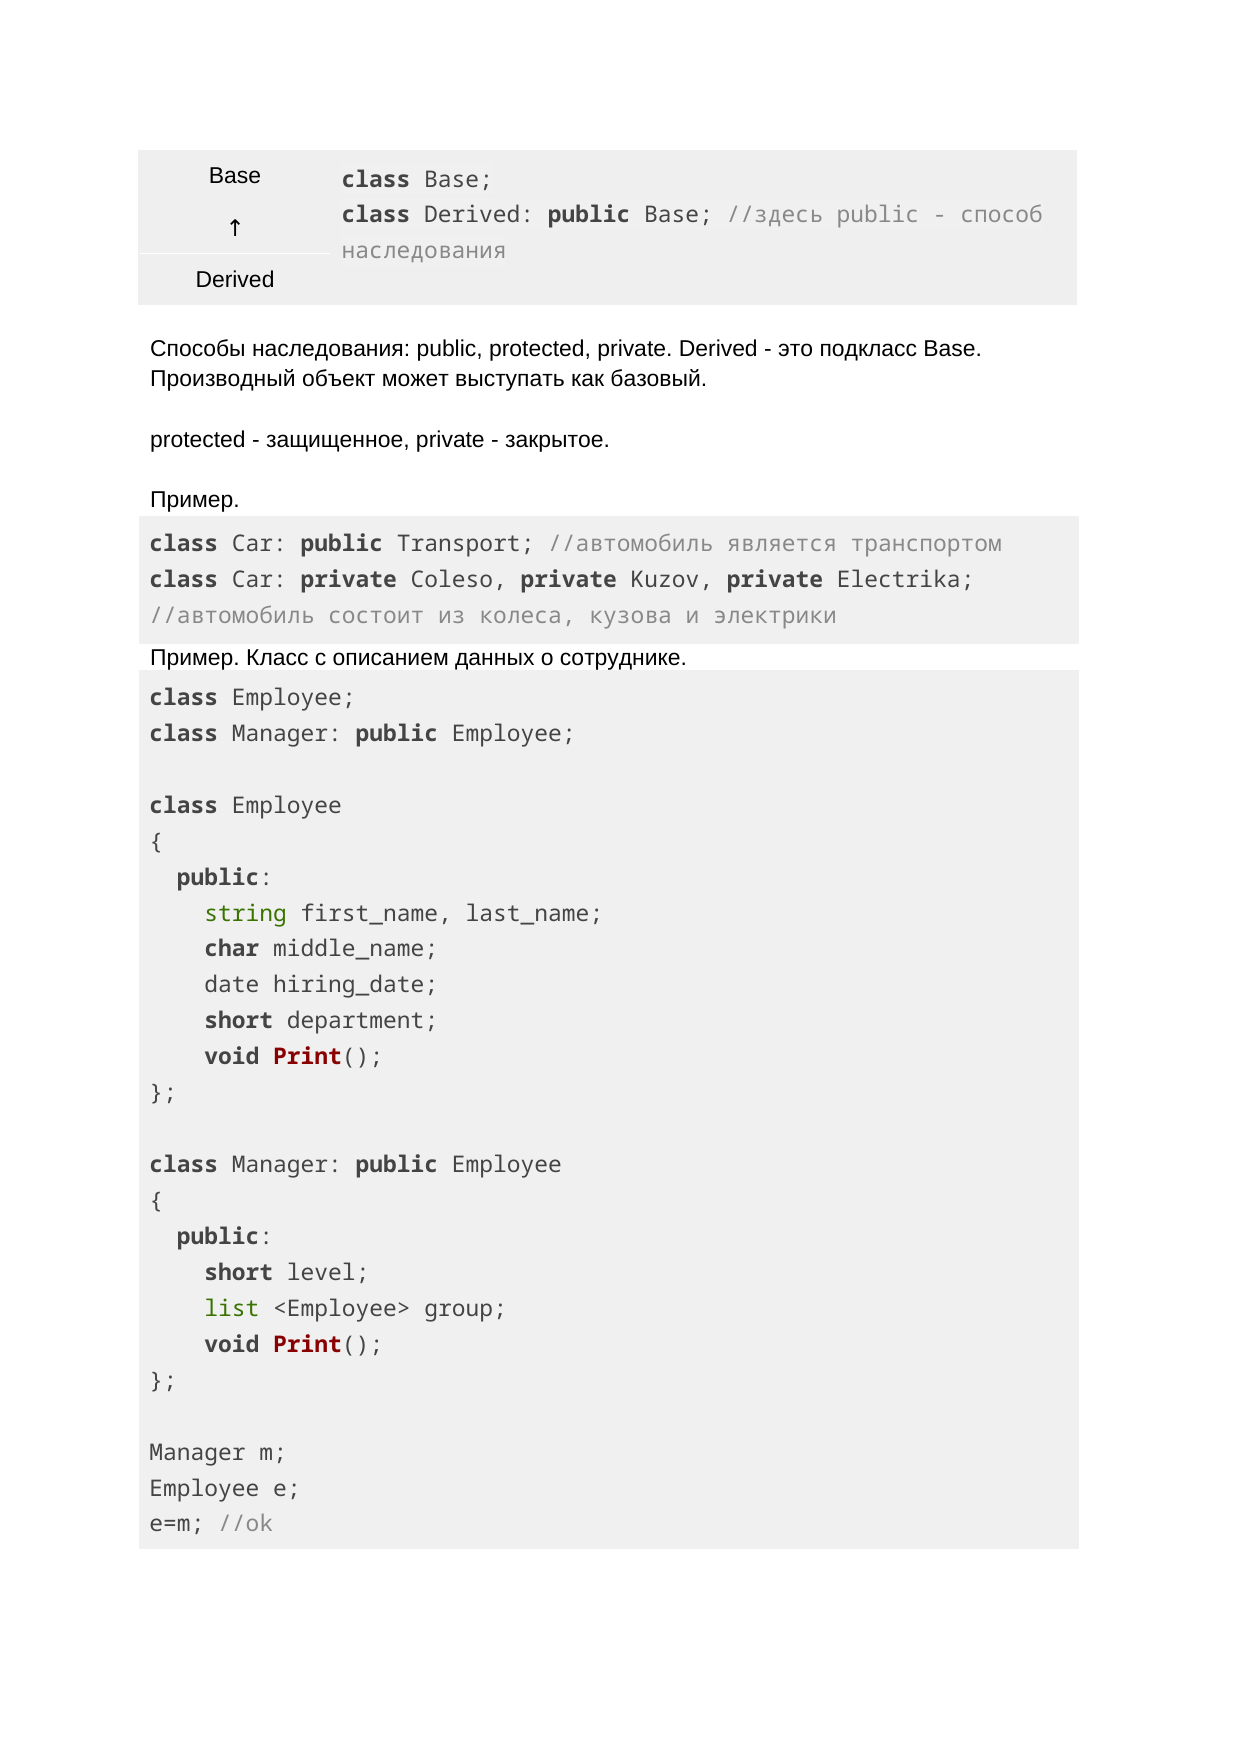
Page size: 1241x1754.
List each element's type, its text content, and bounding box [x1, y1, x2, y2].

table_header class Car: public Transport; //автомобиль является транспортом class Car: private Coleso, private Kuzov, private Electrika; //автомобиль состоит из колеса, кузова и электрики [139, 516, 1079, 644]
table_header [139, 670, 1079, 1549]
text Пример. [150, 486, 1090, 512]
text Способы наследования: public, protected, private. Derived - это подкласс Base. Производный объект может выступать как базовый. [150, 335, 1090, 392]
table_header Base [140, 152, 330, 199]
table_cell Derived [140, 256, 330, 303]
text protected - защищенное, private - закрытое. [150, 426, 1090, 452]
table_cell ↑ [140, 201, 330, 253]
text Пример. Класс с описанием данных о сотруднике. [150, 644, 1090, 670]
table_header class Base; class Derived: public Base; //здесь public - способ наследования [332, 152, 1075, 303]
